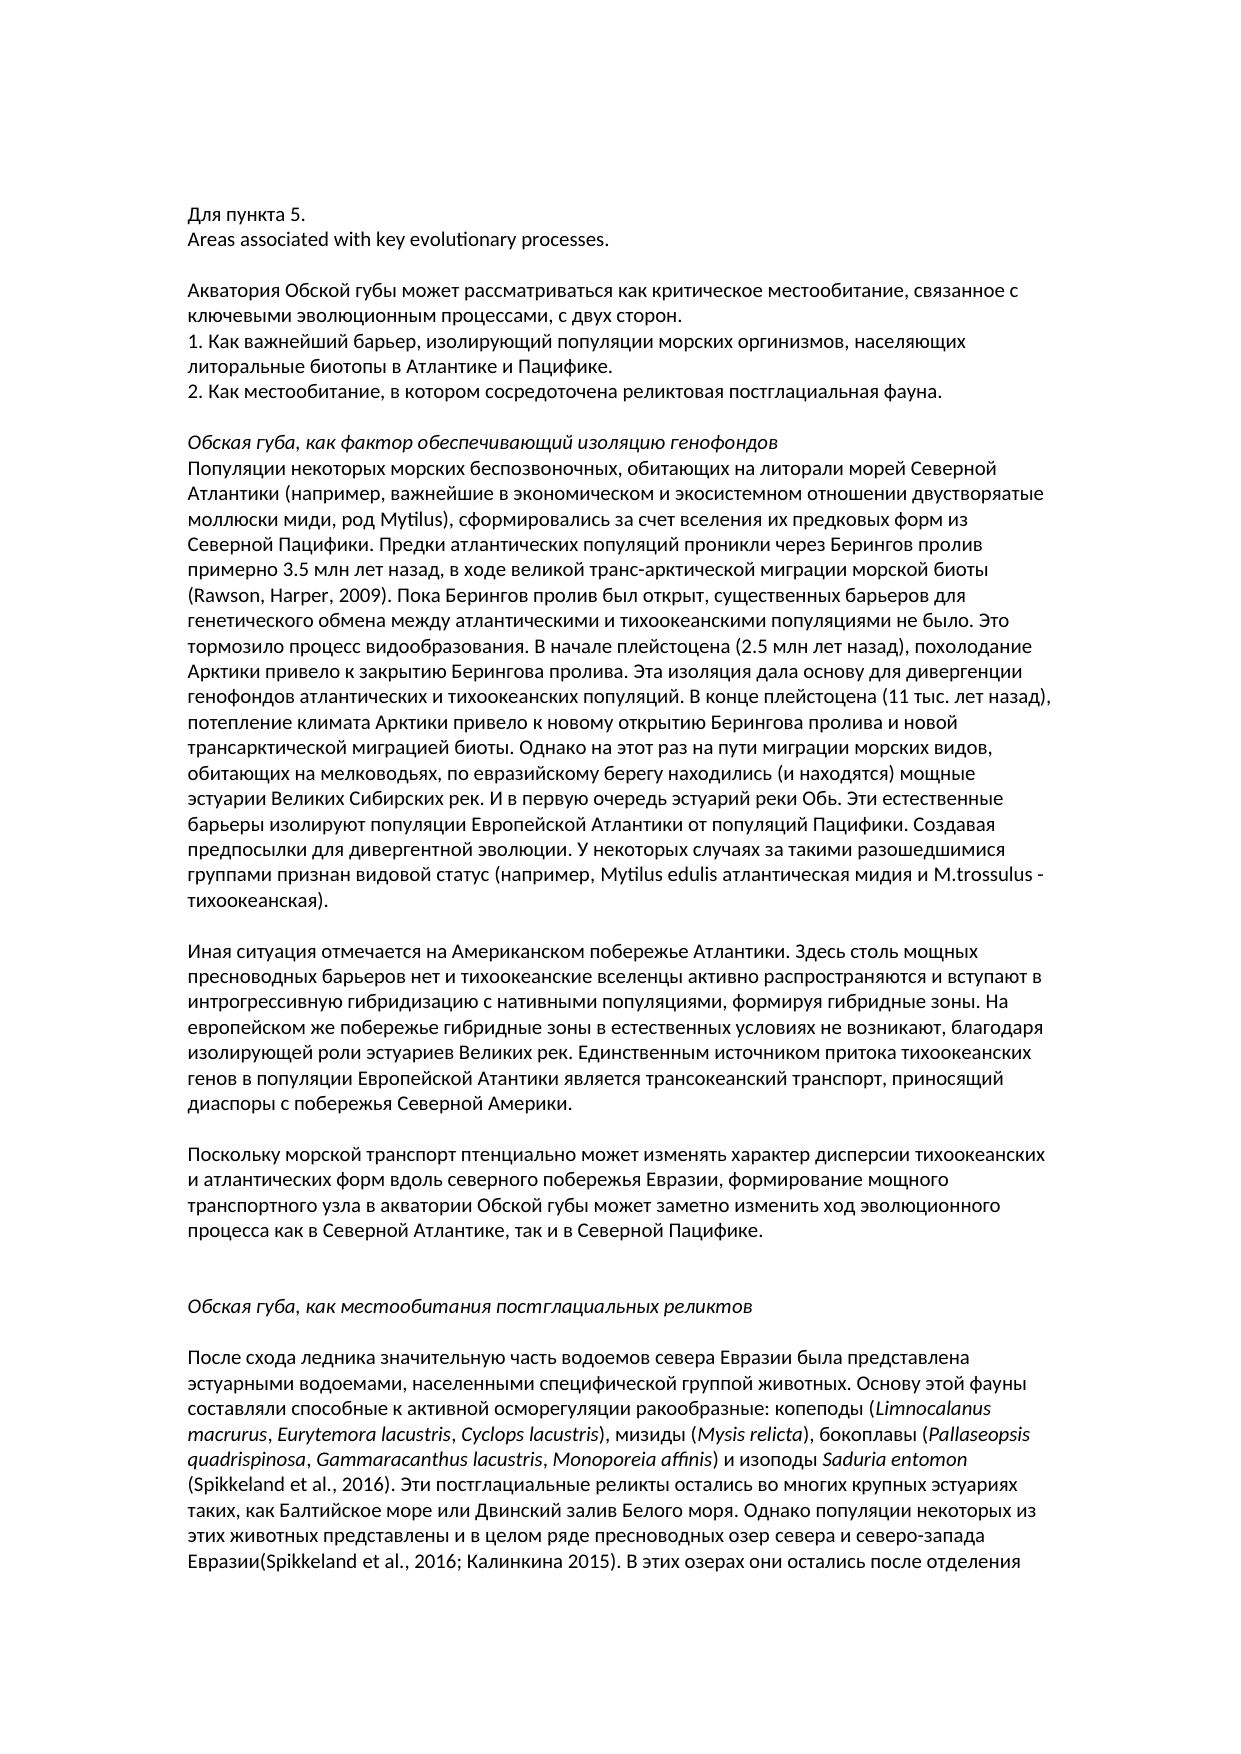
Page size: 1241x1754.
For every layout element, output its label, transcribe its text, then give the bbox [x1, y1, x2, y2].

list Акватория Обской губы может рассматриваться как критическое местообитание, связанное с ключевыми эволюционным процессами, с двух сторон. [187, 277, 1053, 328]
list Поскольку морской транспорт птенциально может изменять характер дисперсии тихоокеанских и атлантических форм вдоль северного побережья Евразии, формирование мощного транспортного узла в акватории Обской губы может заметно изменить ход эволюционного процесса как в Северной Атлантике, так и в Северной Пацифике. [187, 1141, 1053, 1243]
list Популяции некоторых морских беспозвоночных, обитающих на литорали морей Северной Атлантики (например, важнейшие в экономическом и экосистемном отношении двустворяатые моллюски миди, род Mytilus), сформировались за счет вселения их предковых форм из Северной Пацифики. Предки атлантических популяций проникли через Берингов пролив примерно 3.5 млн лет назад, в ходе великой транс-арктической миграции морской биоты (Rawson, Harper, 2009). Пока Берингов пролив был открыт, существенных барьеров для генетического обмена между атлантическими и тихоокеанскими популяциями не было. Это тормозило процесс видообразования. В начале плейстоцена (2.5 млн лет назад), похолодание Арктики привело к закрытию Берингова пролива. Эта изоляция дала основу для дивергенции генофондов атлантических и тихоокеанских популяций. В конце плейстоцена (11 тыс. лет назад), потепление климата Арктики привело к новому открытию Берингова пролива и новой трансарктической миграцией биоты. Однако на этот раз на пути миграции морских видов, обитающих на мелководьях, по евразийскому берегу находились (и находятся) мощные эстуарии Великих Сибирских рек. И в первую очередь эстуарий реки Обь. Эти естественные барьеры изолируют популяции Европейской Атлантики от популяций Пацифики. Создавая предпосылки для дивергентной эволюции. У некоторых случаях за такими разошедшимися группами признан видовой статус (например, Mytilus edulis атлантическая мидия и M.trossulus - тихоокеанская). [187, 455, 1053, 912]
list Для пункта 5. [187, 201, 1053, 226]
list Как важнейший барьер, изолирующий популяции морских оргинизмов, населяющих литоральные биотопы в Атлантике и Пацифике. [187, 328, 1053, 379]
list Areas associated with key evolutionary processes. [187, 226, 1053, 252]
list Обская губа, как фактор обеспечивающий изоляцию генофондов [187, 429, 1053, 455]
list Обская губа, как местообитания постглациальных реликтов [187, 1294, 1053, 1319]
list Иная ситуация отмечается на Американском побережье Атлантики. Здесь столь мощных пресноводных барьеров нет и тихоокеанские вселенцы активно распространяются и вступают в интрогрессивную гибридизацию с нативными популяциями, формируя гибридные зоны. На европейском же побережье гибридные зоны в естественных условиях не возникают, благодаря изолирующей роли эстуариев Великих рек. Единственным источником притока тихоокеанских генов в популяции Европейской Атантики является трансокеанский транспорт, приносящий диаспоры с побережья Северной Америки. [187, 938, 1053, 1116]
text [187, 1344, 1053, 1573]
list Как местообитание, в котором сосредоточена реликтовая постглациальная фауна. [187, 379, 1053, 404]
